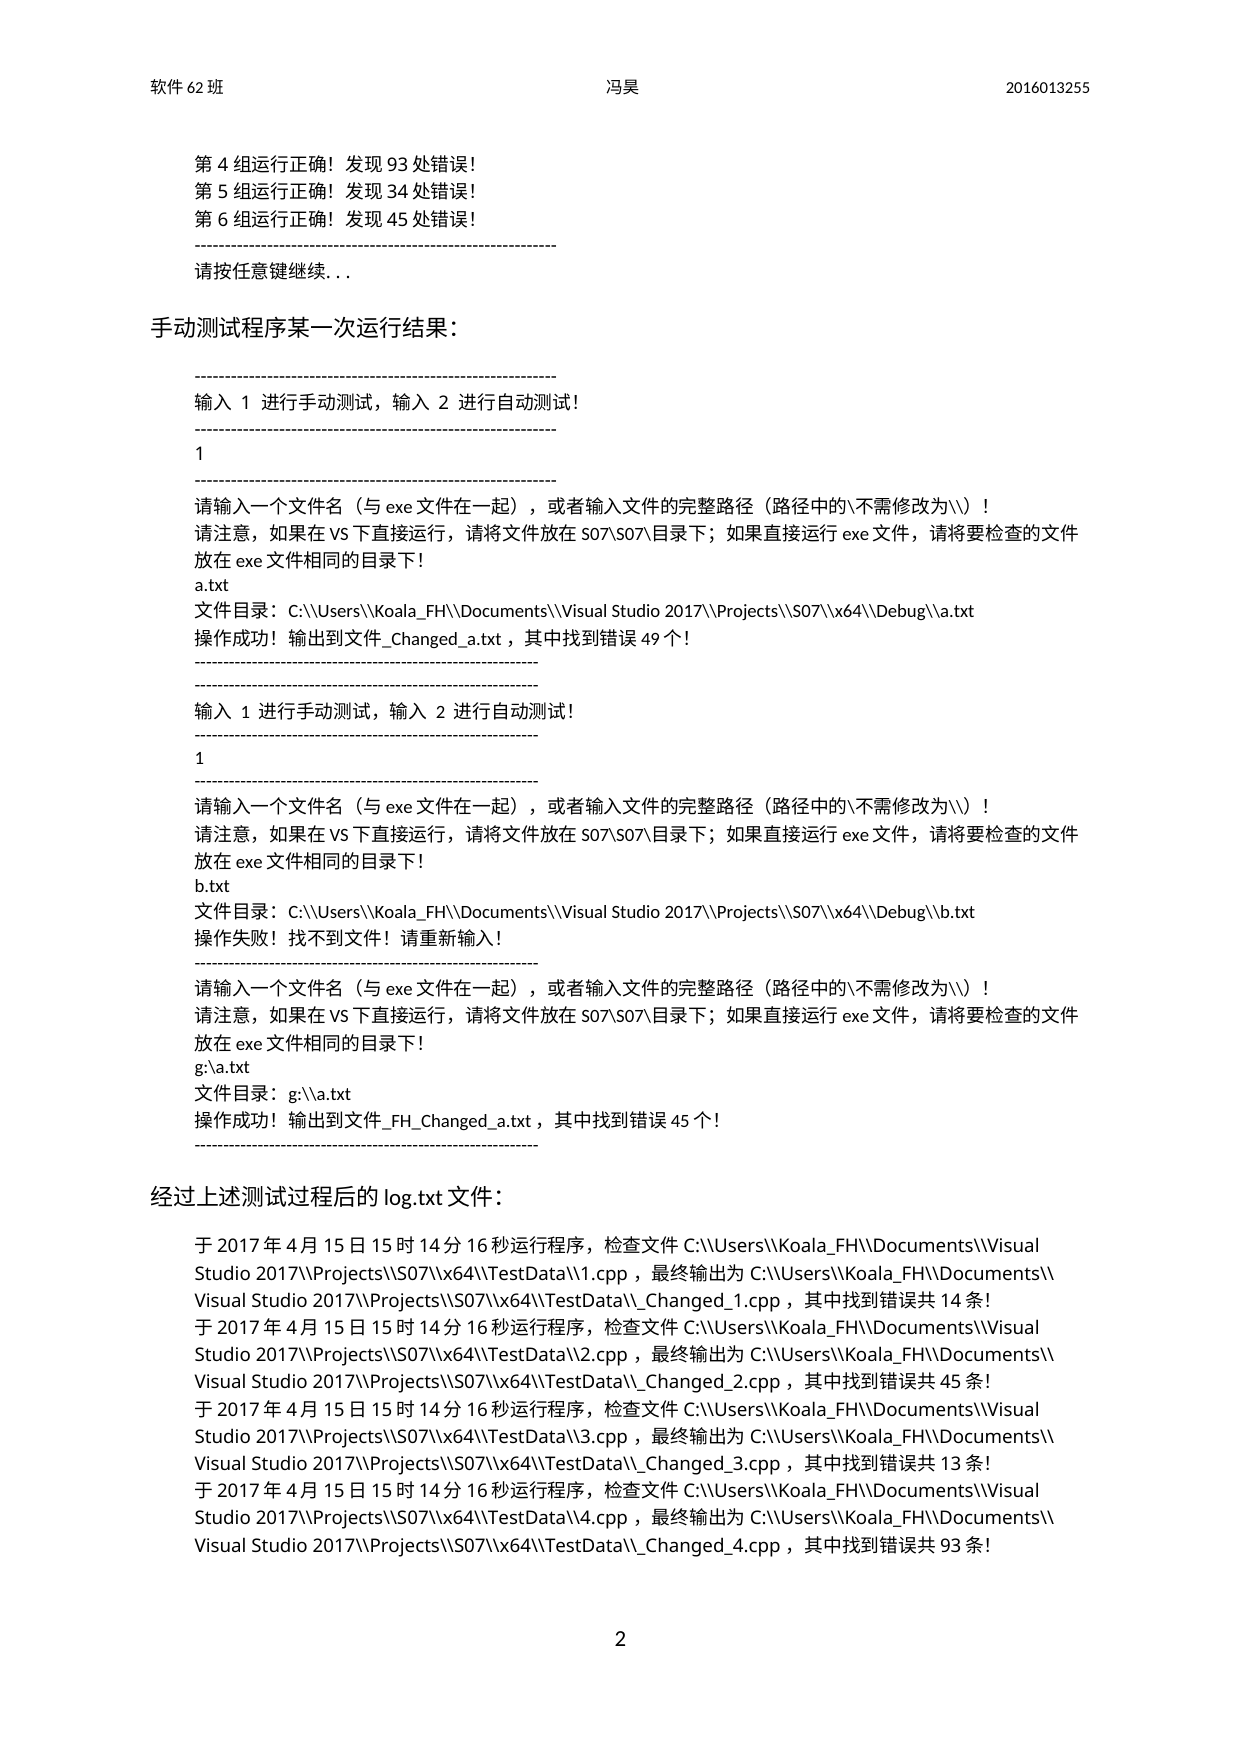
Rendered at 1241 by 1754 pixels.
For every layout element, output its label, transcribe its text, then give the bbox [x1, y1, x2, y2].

text 文件目录：C:\\Users\\Koala_FH\\Documents\\Visual Studio 2017\\Projects\\S07\\x64\\Debug\\b.txt [194, 897, 1090, 924]
text 请输入一个文件名（与exe文件在一起），或者输入文件的完整路径（路径中的\不需修改为\\）！ [194, 792, 1090, 819]
text 请注意，如果在VS下直接运行，请将文件放在S07\S07\目录下；如果直接运行exe文件，请将要检查的文件放在exe文件相同的目录下！ [194, 819, 1090, 874]
text ------------------------------------------------------------ [194, 673, 1090, 696]
text ------------------------------------------------------------ [194, 951, 1090, 974]
text b.txt [194, 874, 1090, 897]
text 文件目录：g:\\a.txt [194, 1078, 1090, 1106]
text 经过上述测试过程后的log.txt文件： [150, 1179, 1090, 1212]
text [194, 362, 1090, 388]
text 第 6 组运行正确！发现45处错误！ [194, 204, 1090, 232]
text 操作成功！输出到文件_Changed_a.txt ，其中找到错误49个！ [194, 623, 1090, 650]
text 请注意，如果在VS下直接运行，请将文件放在S07\S07\目录下；如果直接运行exe文件，请将要检查的文件放在exe文件相同的目录下！ [194, 519, 1090, 573]
text g:\a.txt [194, 1056, 1090, 1078]
text 第 5 组运行正确！发现34处错误！ [194, 177, 1090, 204]
text 1 [194, 746, 1090, 769]
text ------------------------------------------------------------ [194, 650, 1090, 673]
text 请输入一个文件名（与exe文件在一起），或者输入文件的完整路径（路径中的\不需修改为\\）！ [194, 492, 1090, 519]
text 输入 1 进行手动测试，输入 2 进行自动测试！ [194, 388, 1090, 415]
text 输入 1 进行手动测试，输入 2 进行自动测试！ [194, 696, 1090, 723]
text 第 4 组运行正确！发现93处错误！ [194, 150, 1090, 177]
text 于2017年4月15日15时14分16秒运行程序，检查文件 C:\\Users\\Koala_FH\\Documents\\Visual Studio 2017\\Projects\\S07\\x64\\TestData\\3.cpp ，最终输出为 C:\\Users\\Koala_FH\\Documents\\Visual Studio 2017\\Projects\\S07\\x64\\TestData\\_Changed_3.cpp ，其中找到错误共 13条！ [194, 1394, 1090, 1476]
text ------------------------------------------------------------ [194, 466, 1090, 492]
text 操作失败！找不到文件！请重新输入！ [194, 924, 1090, 951]
text ------------------------------------------------------------ [194, 1133, 1090, 1156]
text 请注意，如果在VS下直接运行，请将文件放在S07\S07\目录下；如果直接运行exe文件，请将要检查的文件放在exe文件相同的目录下！ [194, 1001, 1090, 1056]
text 文件目录：C:\\Users\\Koala_FH\\Documents\\Visual Studio 2017\\Projects\\S07\\x64\\Debug\\a.txt [194, 596, 1090, 623]
text 于2017年4月15日15时14分16秒运行程序，检查文件 C:\\Users\\Koala_FH\\Documents\\Visual Studio 2017\\Projects\\S07\\x64\\TestData\\2.cpp ，最终输出为 C:\\Users\\Koala_FH\\Documents\\Visual Studio 2017\\Projects\\S07\\x64\\TestData\\_Changed_2.cpp ，其中找到错误共 45条！ [194, 1313, 1090, 1394]
text ------------------------------------------------------------ [194, 415, 1090, 441]
text 操作成功！输出到文件_FH_Changed_a.txt ，其中找到错误45个！ [194, 1106, 1090, 1133]
text 1 [194, 441, 1090, 466]
text 于2017年4月15日15时14分16秒运行程序，检查文件 C:\\Users\\Koala_FH\\Documents\\Visual Studio 2017\\Projects\\S07\\x64\\TestData\\4.cpp ，最终输出为 C:\\Users\\Koala_FH\\Documents\\Visual Studio 2017\\Projects\\S07\\x64\\TestData\\_Changed_4.cpp ，其中找到错误共 93条！ [194, 1476, 1090, 1557]
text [194, 232, 1090, 257]
text ------------------------------------------------------------ [194, 723, 1090, 746]
text ------------------------------------------------------------ [194, 769, 1090, 792]
text 请按任意键继续. . . [194, 257, 1090, 284]
text 请输入一个文件名（与exe文件在一起），或者输入文件的完整路径（路径中的\不需修改为\\）！ [194, 974, 1090, 1001]
text a.txt [194, 573, 1090, 596]
text 手动测试程序某一次运行结果： [150, 310, 1090, 343]
text 于2017年4月15日15时14分16秒运行程序，检查文件 C:\\Users\\Koala_FH\\Documents\\Visual Studio 2017\\Projects\\S07\\x64\\TestData\\1.cpp ，最终输出为 C:\\Users\\Koala_FH\\Documents\\Visual Studio 2017\\Projects\\S07\\x64\\TestData\\_Changed_1.cpp ，其中找到错误共 14条！ [194, 1231, 1090, 1313]
